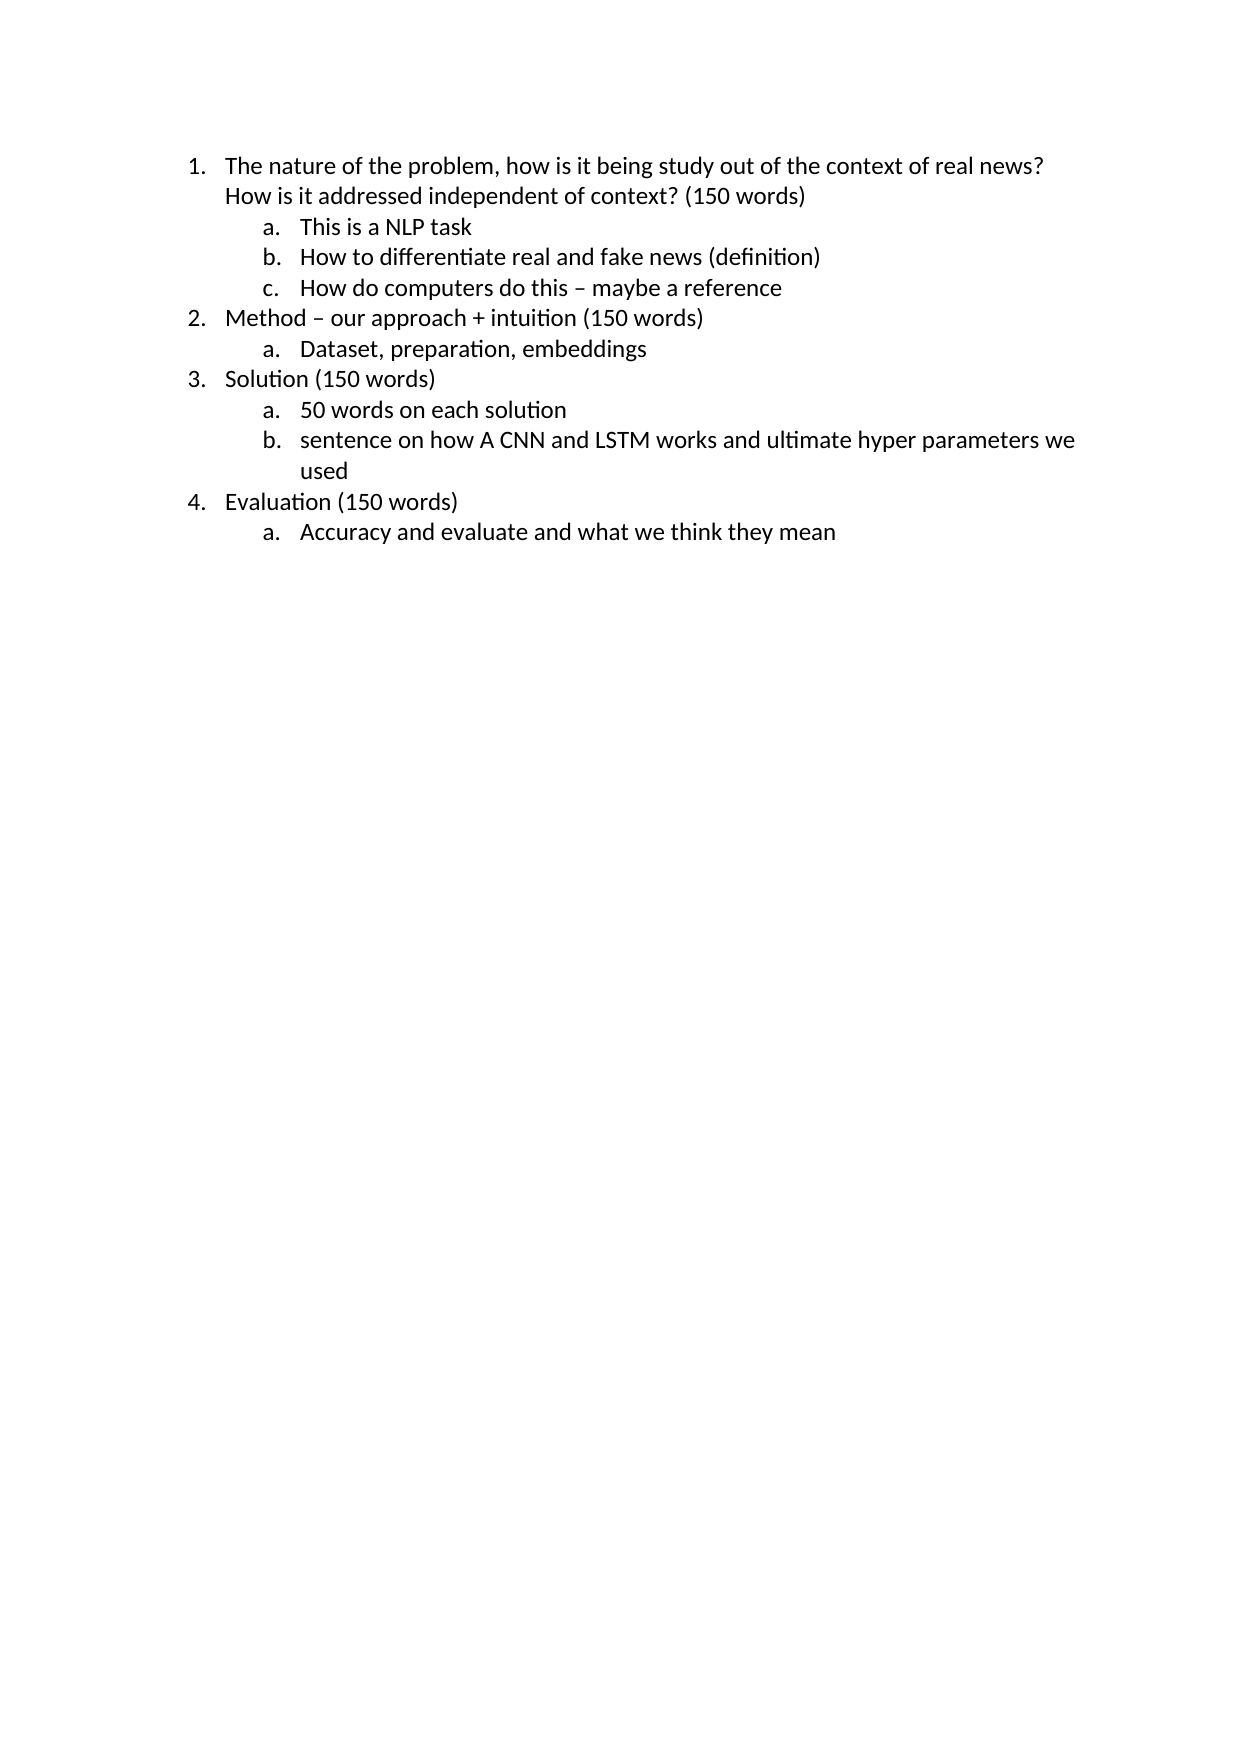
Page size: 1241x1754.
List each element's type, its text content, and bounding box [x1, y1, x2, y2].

list How do computers do this – maybe a reference [262, 272, 1090, 303]
list Solution (150 words) [187, 364, 1090, 394]
list sentence on how A CNN and LSTM works and ultimate hyper parameters we used [262, 425, 1090, 486]
list Dataset, preparation, embeddings [262, 333, 1090, 364]
list This is a NLP task [262, 211, 1090, 242]
list 50 words on each solution [262, 394, 1090, 425]
list Evaluation (150 words) [187, 486, 1090, 516]
list Method – our approach + intuition (150 words) [187, 303, 1090, 333]
list The nature of the problem, how is it being study out of the context of real news? How is it addressed independent of context? (150 words) [187, 150, 1090, 211]
list Accuracy and evaluate and what we think they mean [262, 516, 1090, 547]
list How to differentiate real and fake news (definition) [262, 242, 1090, 272]
